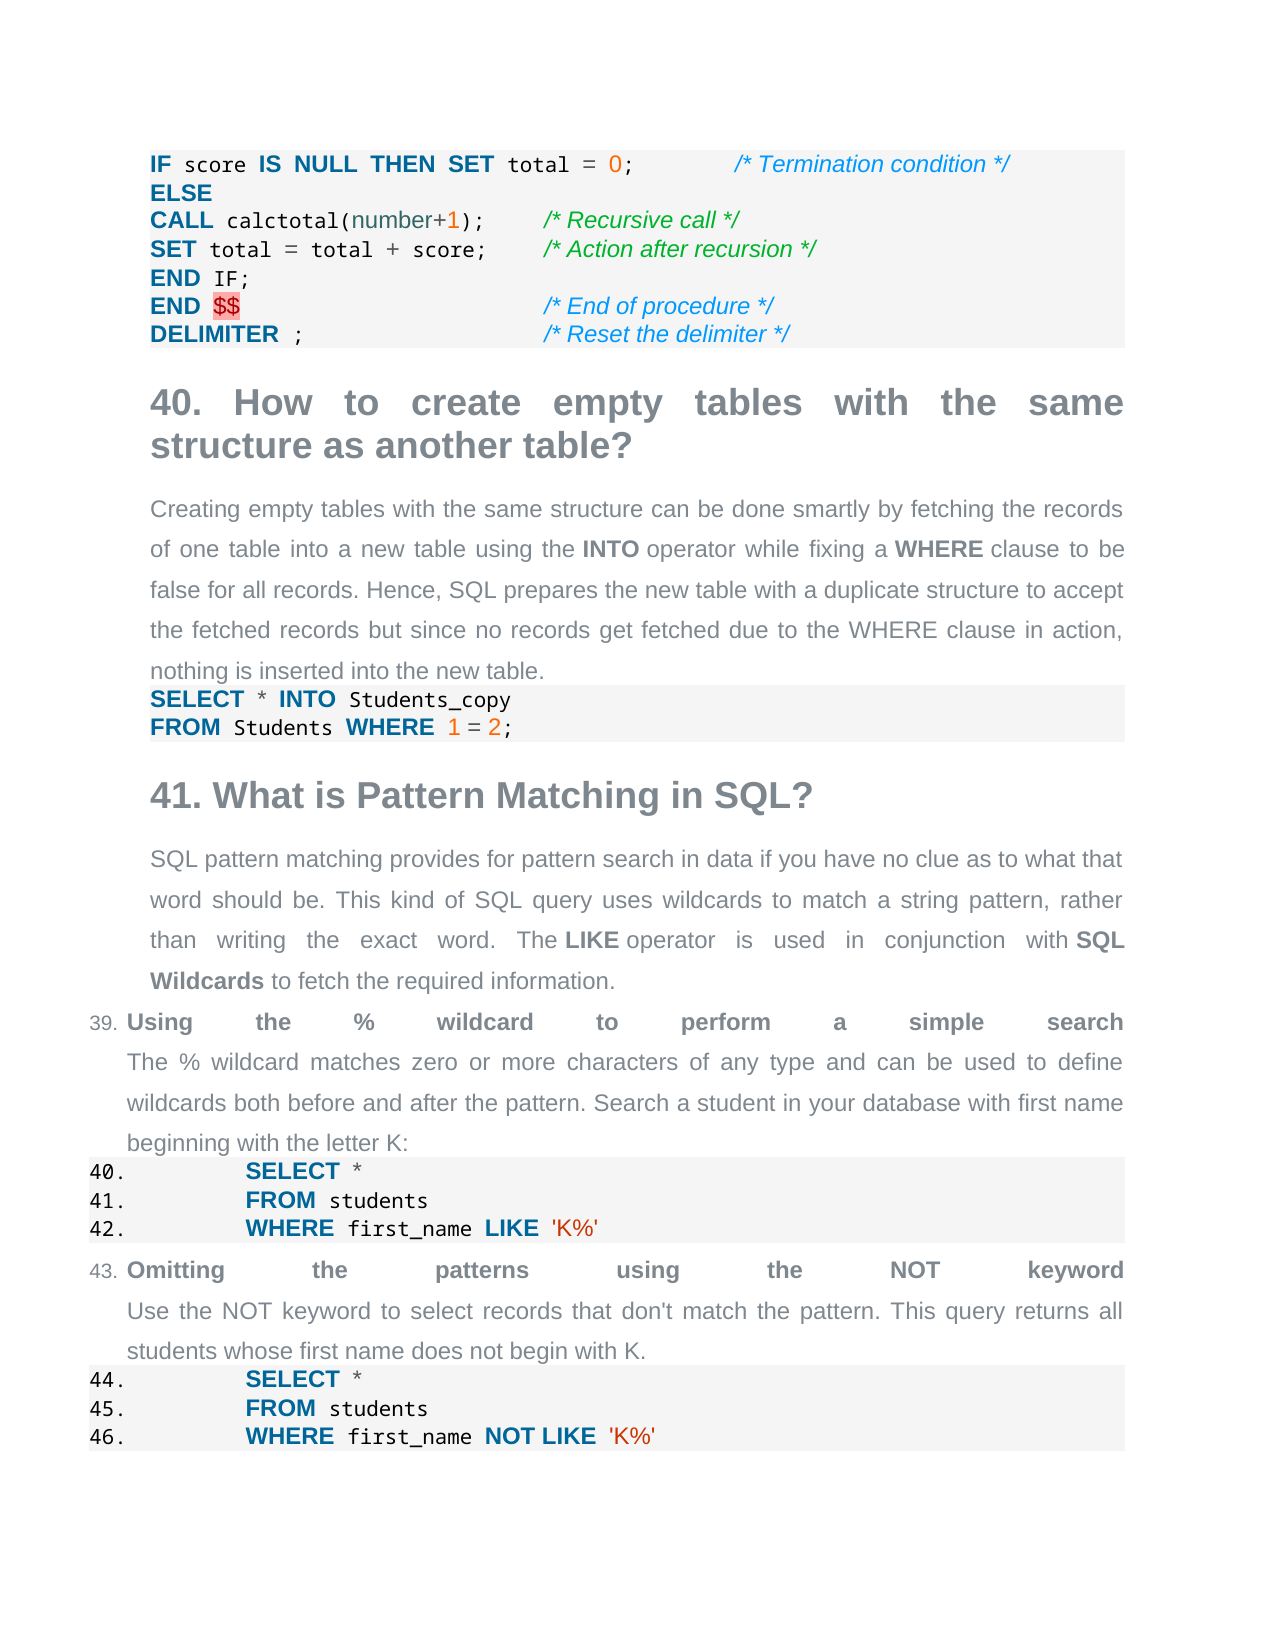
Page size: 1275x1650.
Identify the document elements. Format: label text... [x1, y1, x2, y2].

list SELECT * [89, 1365, 1125, 1393]
list Omitting the patterns using the NOT keyword Use the NOT keyword to select records that don't match the pattern. This query returns all students whose first name does not begin with K. [89, 1243, 1125, 1365]
text CALL calctotal(number+1); /* Recursive call */ [150, 206, 1125, 235]
text ELSE [150, 179, 1125, 206]
text DELIMITER ; /* Reset the delimiter */ [150, 320, 1125, 348]
list WHERE first_name LIKE 'K%' [89, 1214, 1125, 1243]
text SQL pattern matching provides for pattern search in data if you have no clue as to what that word should be. This kind of SQL query uses wildcards to match a string pattern, rather than writing the exact word. The LIKE operator is used in conjunction with SQL Wildcards to fetch the required information. [150, 832, 1125, 994]
list FROM students [89, 1393, 1125, 1422]
list WHERE first_name NOT LIKE 'K%' [89, 1422, 1125, 1451]
text END $$ /* End of procedure */ [150, 292, 213, 320]
text 40. How to create empty tables with the same structure as another table? [150, 380, 1125, 466]
text FROM Students WHERE 1 = 2; [150, 713, 1125, 742]
text SELECT * INTO Students_copy [150, 685, 1125, 713]
text 41. What is Pattern Matching in SQL? [150, 773, 1125, 816]
text IF score IS NULL THEN SET total = 0; /* Termination condition */ [150, 150, 1125, 179]
text END $$ /* End of procedure */ [240, 292, 1125, 320]
text Creating empty tables with the same structure can be done smartly by fetching the records of one table into a new table using the INTO operator while fixing a WHERE clause to be false for all records. Hence, SQL prepares the new table with a duplicate structure to accept the fetched records but since no records get fetched due to the WHERE clause in action, nothing is inserted into the new table. [150, 482, 1125, 685]
list Using the % wildcard to perform a simple search The % wildcard matches zero or more characters of any type and can be used to define wildcards both before and after the pattern. Search a student in your database with first name beginning with the letter K: [89, 994, 1125, 1157]
list FROM students [89, 1186, 1125, 1214]
text END IF; [150, 263, 1125, 292]
text SET total = total + score; /* Action after recursion */ [150, 235, 1125, 263]
list SELECT * [89, 1157, 1125, 1186]
